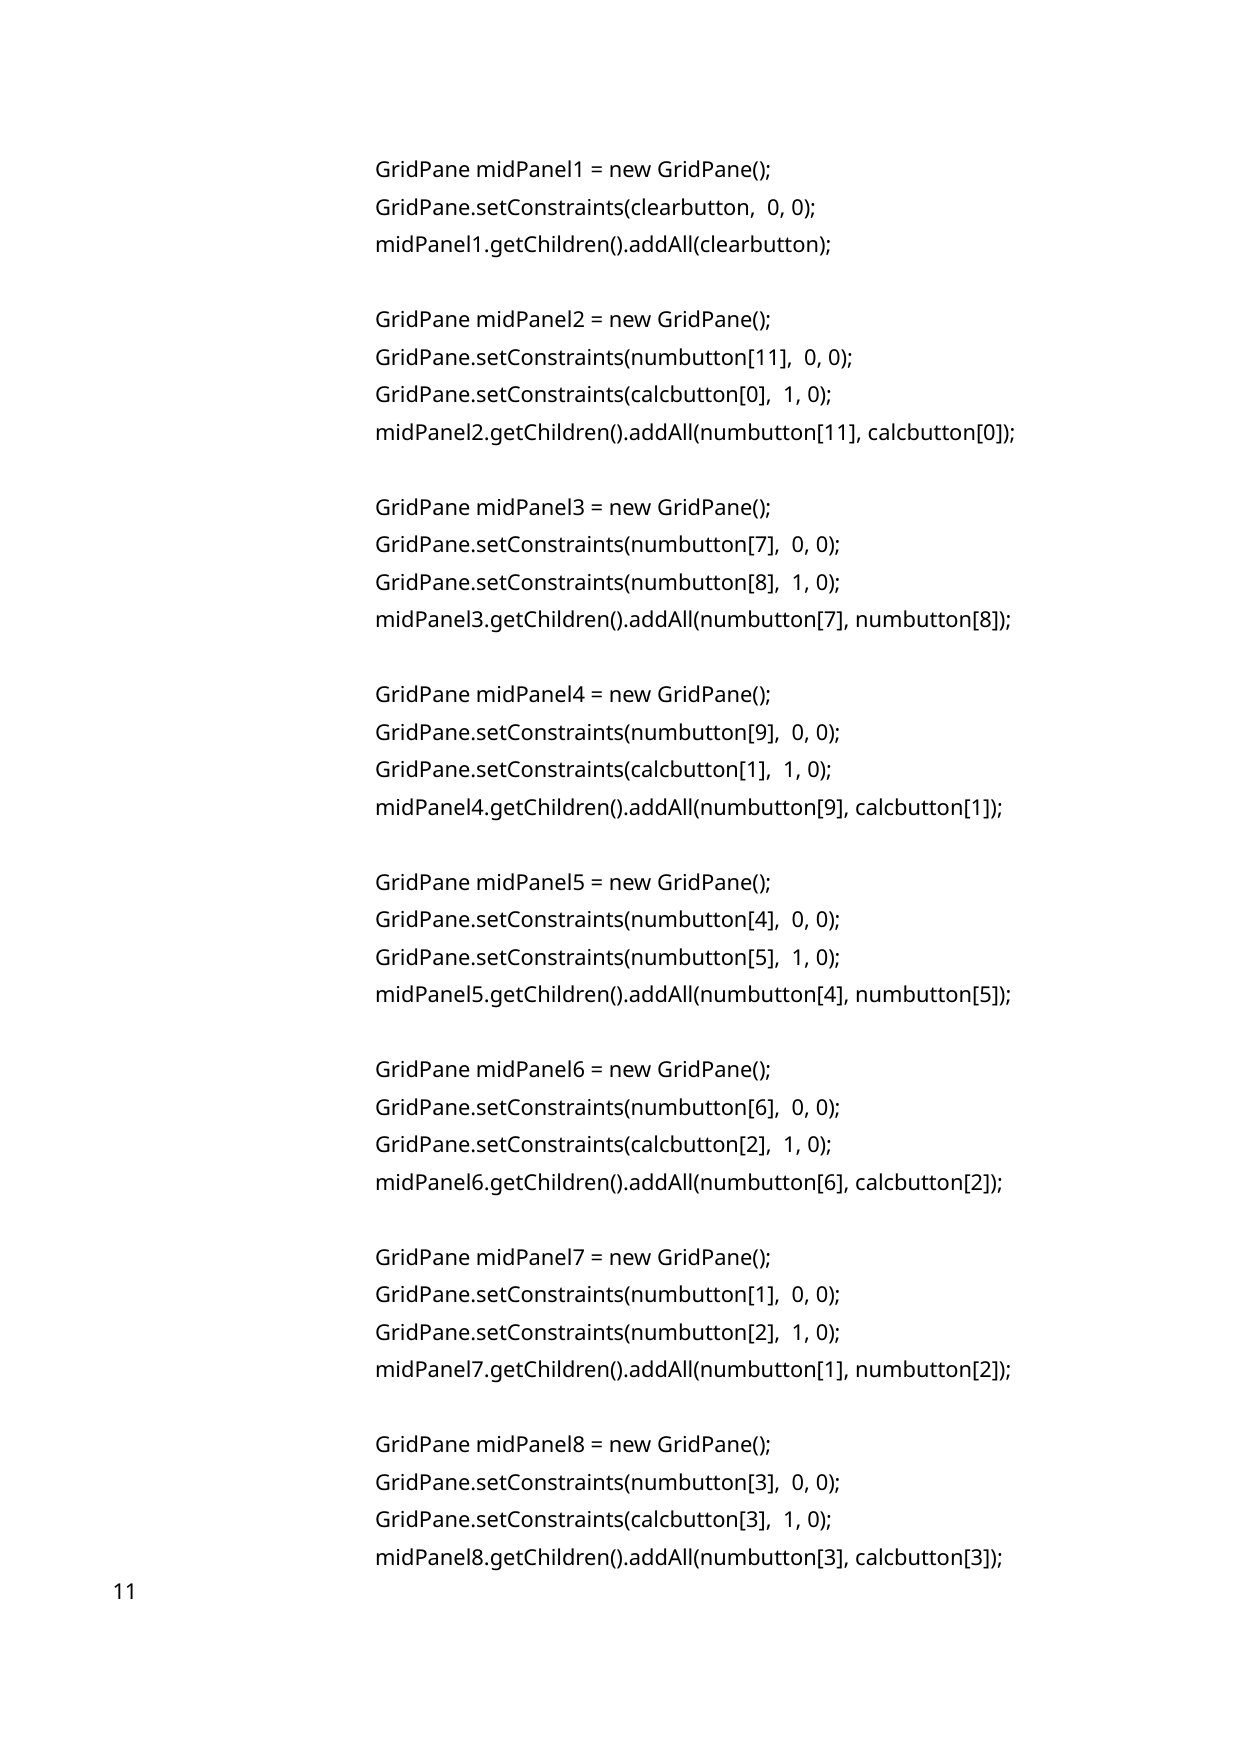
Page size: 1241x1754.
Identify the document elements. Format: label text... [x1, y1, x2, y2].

list GridPane midPanel8 = new GridPane(); [200, 1426, 1128, 1463]
list midPanel8.getChildren().addAll(numbutton[3], calcbutton[3]); [200, 1538, 1128, 1576]
list midPanel5.getChildren().addAll(numbutton[4], numbutton[5]); [200, 976, 1128, 1013]
list GridPane midPanel6 = new GridPane(); [200, 1051, 1128, 1088]
list GridPane midPanel4 = new GridPane(); [200, 676, 1128, 713]
list midPanel2.getChildren().addAll(numbutton[11], calcbutton[0]); [200, 413, 1128, 451]
list GridPane.setConstraints(numbutton[6], 0, 0); [200, 1088, 1128, 1126]
list GridPane.setConstraints(numbutton[5], 1, 0); [200, 938, 1128, 976]
list GridPane.setConstraints(calcbutton[0], 1, 0); [200, 376, 1128, 413]
list GridPane.setConstraints(clearbutton, 0, 0); [200, 188, 1128, 226]
list midPanel6.getChildren().addAll(numbutton[6], calcbutton[2]); [200, 1163, 1128, 1201]
list GridPane.setConstraints(numbutton[7], 0, 0); [200, 526, 1128, 563]
list GridPane.setConstraints(calcbutton[2], 1, 0); [200, 1126, 1128, 1163]
list GridPane.setConstraints(numbutton[8], 1, 0); [200, 563, 1128, 601]
list GridPane.setConstraints(numbutton[1], 0, 0); [200, 1276, 1128, 1313]
list GridPane midPanel3 = new GridPane(); [200, 488, 1128, 526]
list GridPane.setConstraints(numbutton[4], 0, 0); [200, 901, 1128, 938]
list GridPane.setConstraints(numbutton[3], 0, 0); [200, 1463, 1128, 1501]
list GridPane midPanel7 = new GridPane(); [200, 1238, 1128, 1276]
list midPanel7.getChildren().addAll(numbutton[1], numbutton[2]); [200, 1351, 1128, 1388]
list midPanel3.getChildren().addAll(numbutton[7], numbutton[8]); [200, 601, 1128, 638]
list GridPane.setConstraints(numbutton[11], 0, 0); [200, 338, 1128, 376]
list GridPane.setConstraints(calcbutton[3], 1, 0); [200, 1501, 1128, 1538]
list GridPane midPanel5 = new GridPane(); [200, 863, 1128, 901]
list midPanel4.getChildren().addAll(numbutton[9], calcbutton[1]); [200, 788, 1128, 826]
list GridPane midPanel2 = new GridPane(); [200, 301, 1128, 338]
list GridPane.setConstraints(calcbutton[1], 1, 0); [200, 751, 1128, 788]
list GridPane midPanel1 = new GridPane(); [200, 151, 1128, 188]
list GridPane.setConstraints(numbutton[9], 0, 0); [200, 713, 1128, 751]
list midPanel1.getChildren().addAll(clearbutton); [200, 226, 1128, 263]
list GridPane.setConstraints(numbutton[2], 1, 0); [200, 1313, 1128, 1351]
